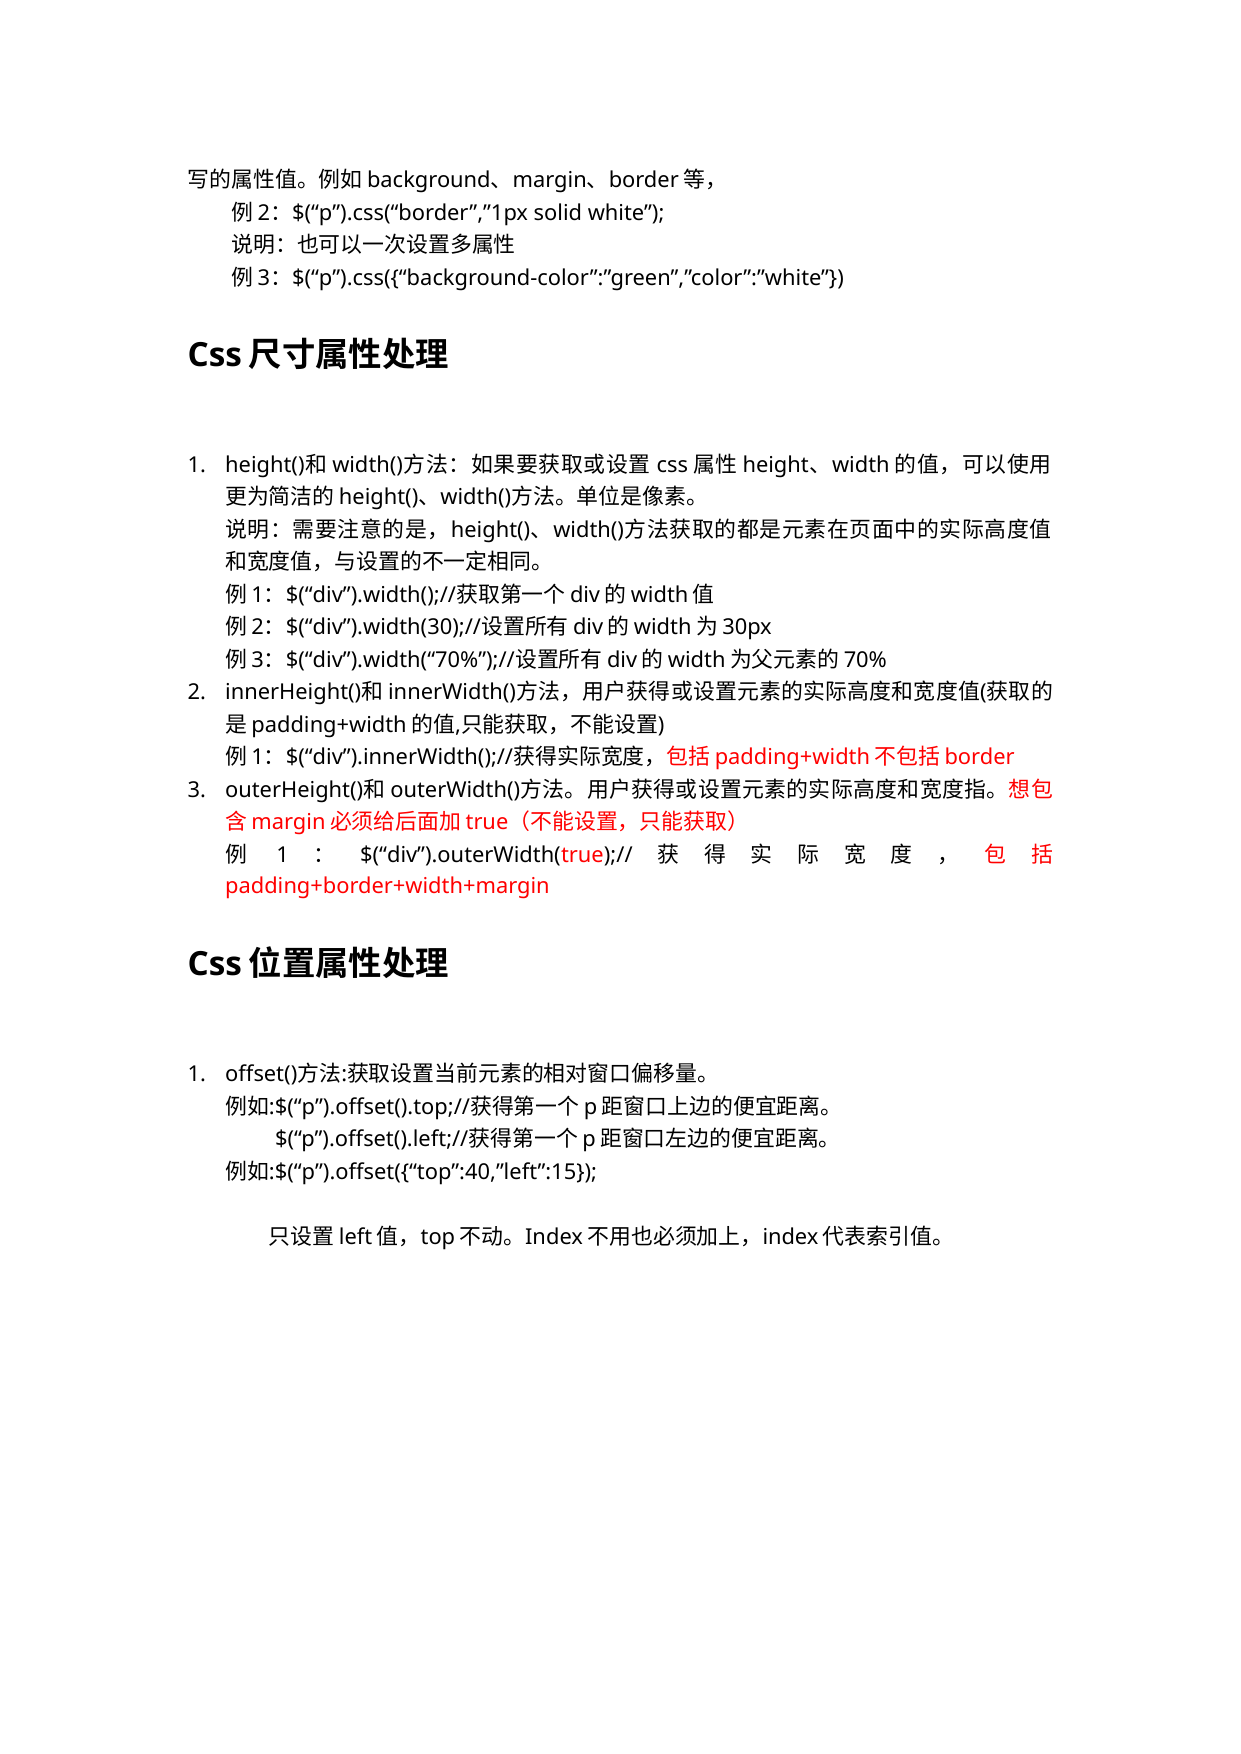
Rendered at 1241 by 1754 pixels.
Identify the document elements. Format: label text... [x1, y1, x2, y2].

list 例1：$(“div”).outerWidth(true);//获得实际宽度，包括padding+border+width+margin [225, 836, 1053, 901]
list 例1：$(“div”).innerWidth();//获得实际宽度，包括padding+width不包括border [225, 739, 1053, 771]
list innerHeight()和innerWidth()方法，用户获得或设置元素的实际高度和宽度值(获取的是padding+width的值,只能获取，不能设置) [187, 674, 1053, 739]
text 说明：也可以一次设置多属性 [187, 227, 1053, 259]
list 例如:$(“p”).offset({“top”:40,”left”:15}); [225, 1153, 1053, 1186]
subtitle Css尺寸属性处理 [187, 319, 1053, 384]
list height()和width()方法：如果要获取或设置css属性height、width的值，可以使用更为简洁的height()、width()方法。单位是像素。 [187, 446, 1053, 511]
list 只设置left值，top不动。Index不用也必须加上，index代表索引值。 [225, 1218, 1053, 1251]
list outerHeight()和outerWidth()方法。用户获得或设置元素的实际高度和宽度指。想包含margin必须给后面加true（不能设置，只能获取） [187, 771, 1053, 836]
list offset()方法:获取设置当前元素的相对窗口偏移量。 [187, 1056, 1053, 1088]
list 例3：$(“div”).width(“70%”);//设置所有div的width为父元素的70% [225, 641, 1053, 674]
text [187, 162, 1053, 194]
text 例2：$(“p”).css(“border”,”1px solid white”); [187, 194, 1053, 227]
list 例2：$(“div”).width(30);//设置所有div的width为30px [225, 609, 1053, 641]
list 说明：需要注意的是，height()、width()方法获取的都是元素在页面中的实际高度值和宽度值，与设置的不一定相同。 [225, 511, 1053, 576]
text 例3：$(“p”).css({“background-color”:”green”,”color”:”white”}) [187, 259, 1053, 292]
list $(“p”).offset().left;//获得第一个p距窗口左边的便宜距离。 [225, 1121, 1053, 1153]
list 例如:$(“p”).offset().top;//获得第一个p距窗口上边的便宜距离。 [225, 1088, 1053, 1121]
subtitle Css位置属性处理 [187, 928, 1053, 993]
list 例1：$(“div”).width();//获取第一个div的width值 [225, 576, 1053, 609]
